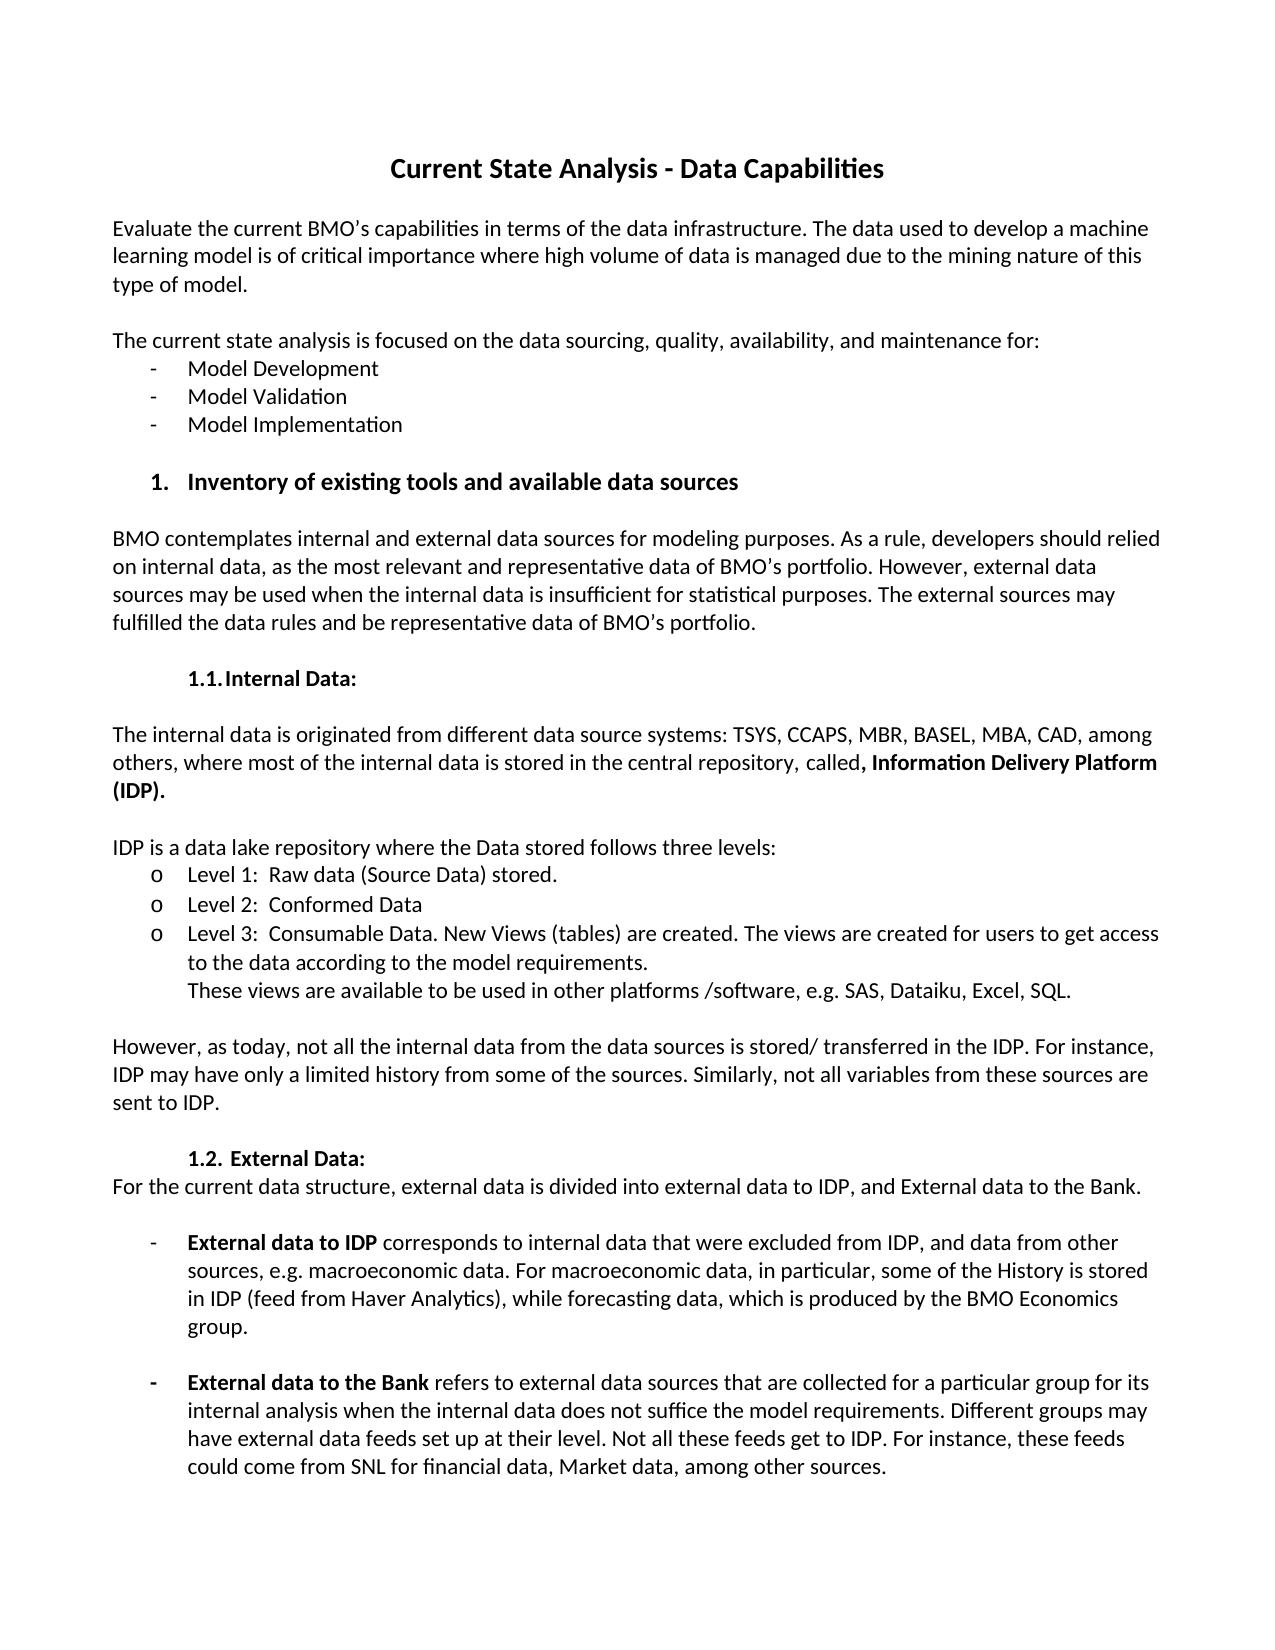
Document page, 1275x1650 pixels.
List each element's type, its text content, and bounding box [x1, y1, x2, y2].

text However, as today, not all the internal data from the data sources is stored/ transferred in the IDP. For instance, IDP may have only a limited history from some of the sources. Similarly, not all variables from these sources are sent to IDP. [112, 1032, 1162, 1116]
list Model Implementation [150, 410, 1162, 438]
list Model Validation [150, 382, 1162, 410]
list Model Development [150, 354, 1162, 382]
list Level 2: Conformed Data [150, 890, 1162, 919]
text IDP is a data lake repository where the Data stored follows three levels: [112, 833, 1162, 861]
list External data to the Bank refers to external data sources that are collected for a particular group for its internal analysis when the internal data does not suffice the model requirements. Different groups may have external data feeds set up at their level. Not all these feeds get to IDP. For instance, these feeds could come from SNL for financial data, Market data, among other sources. [150, 1368, 1162, 1481]
list Inventory of existing tools and available data sources [150, 466, 1162, 496]
list External data to IDP corresponds to internal data that were excluded from IDP, and data from other sources, e.g. macroeconomic data. For macroeconomic data, in particular, some of the History is stored in IDP (feed from Haver Analytics), while forecasting data, which is produced by the BMO Economics group. [150, 1228, 1162, 1340]
text The current state analysis is focused on the data sourcing, quality, availability, and maintenance for: [112, 326, 1162, 354]
text Evaluate the current BMO’s capabilities in terms of the data infrastructure. The data used to develop a machine learning model is of critical importance where high volume of data is managed due to the mining nature of this type of model. [112, 214, 1162, 298]
list These views are available to be used in other platforms /software, e.g. SAS, Dataiku, Excel, SQL. [187, 976, 1162, 1004]
text The internal data is originated from different data source systems: TSYS, CCAPS, MBR, BASEL, MBA, CAD, among others, where most of the internal data is stored in the central repository, called, Information Delivery Platform (IDP). [112, 721, 1162, 804]
list Level 1: Raw data (Source Data) stored. [150, 861, 1162, 890]
text For the current data structure, external data is divided into external data to IDP, and External data to the Bank. [112, 1172, 1162, 1200]
list Level 3: Consumable Data. New Views (tables) are created. The views are created for users to get access to the data according to the model requirements. [150, 919, 1162, 976]
list External Data: [187, 1144, 1162, 1172]
list Internal Data: [187, 664, 1162, 692]
text BMO contemplates internal and external data sources for modeling purposes. As a rule, developers should relied on internal data, as the most relevant and representative data of BMO’s portfolio. However, external data sources may be used when the internal data is insufficient for statistical purposes. The external sources may fulfilled the data rules and be representative data of BMO’s portfolio. [112, 524, 1162, 636]
text Current State Analysis - Data Capabilities [112, 150, 1162, 186]
